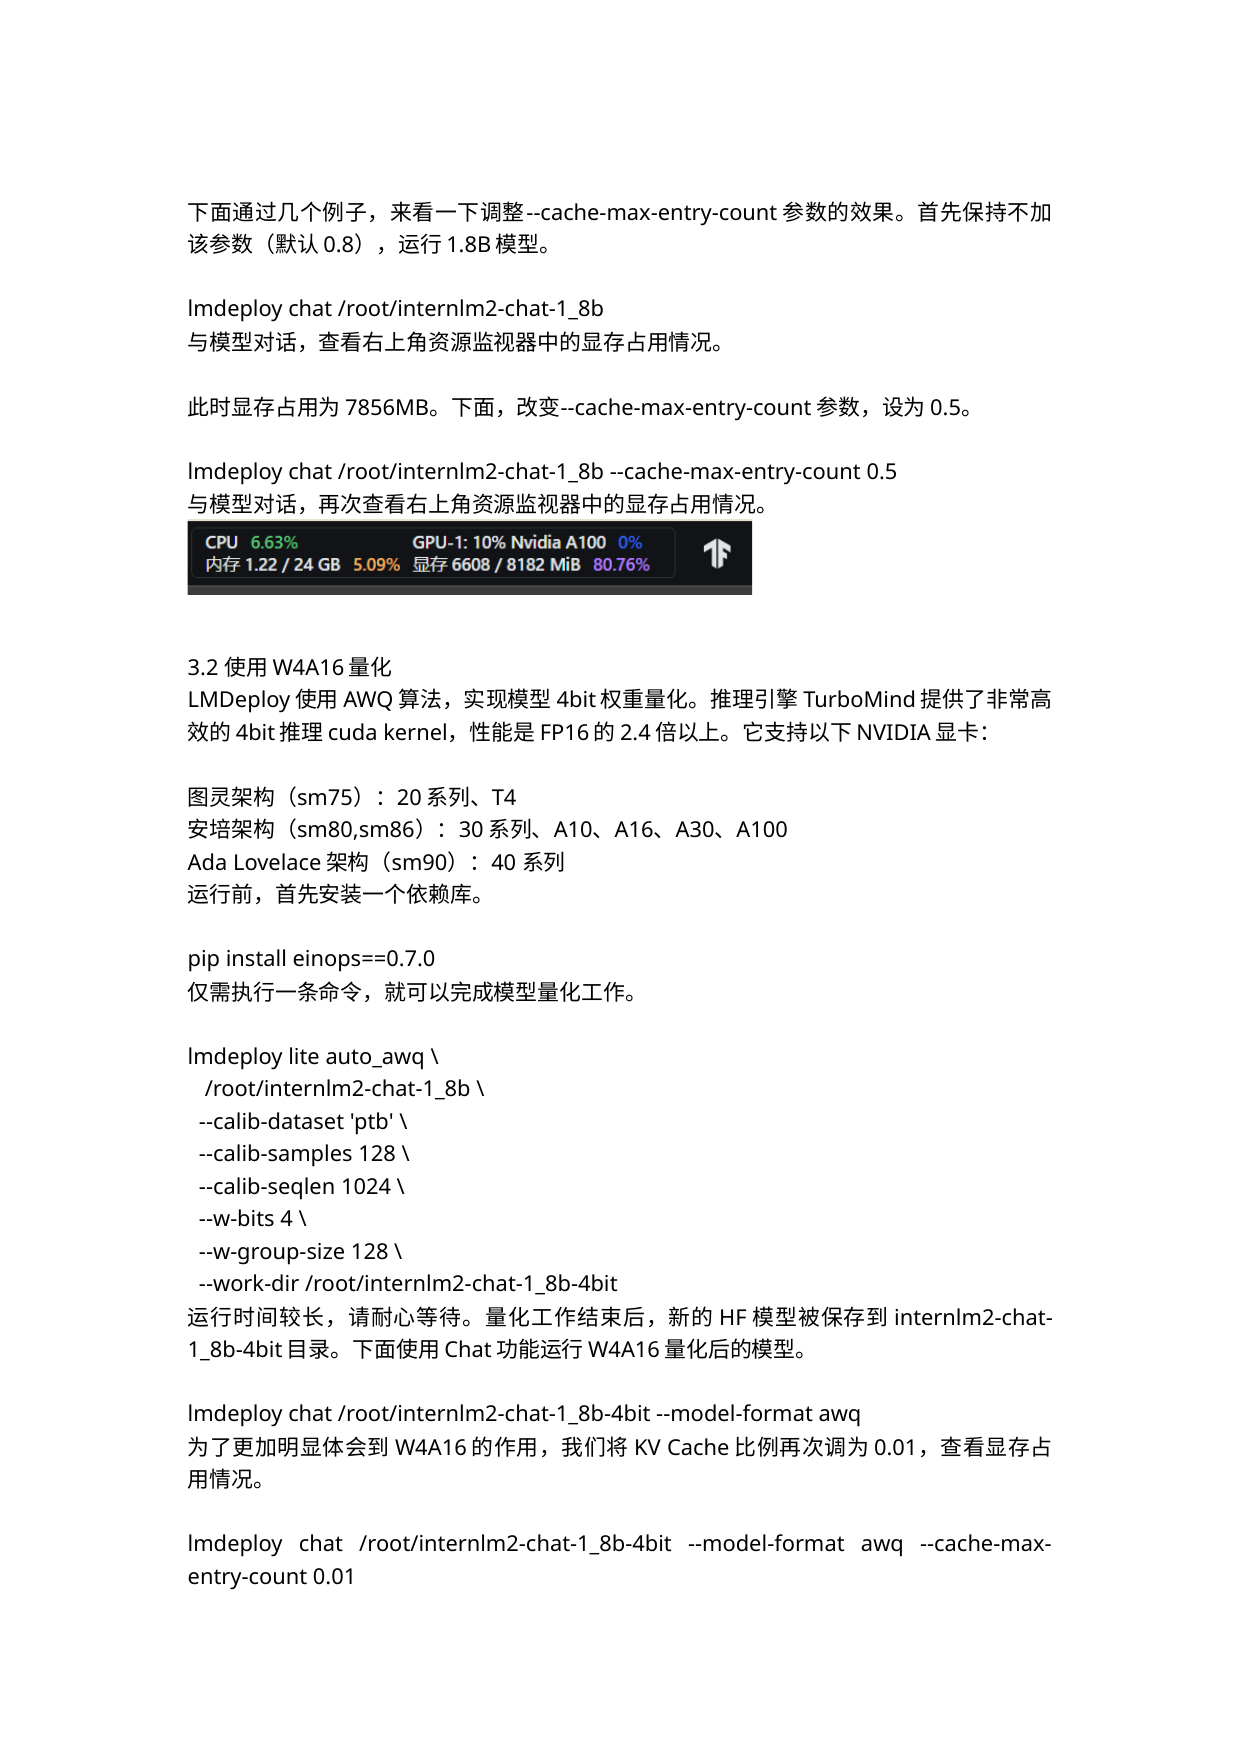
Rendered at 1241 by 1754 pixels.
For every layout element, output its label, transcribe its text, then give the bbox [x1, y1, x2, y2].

text lmdeploy chat /root/internlm2-chat-1_8b-4bit --model-format awq [187, 1397, 1053, 1429]
text lmdeploy lite auto_awq \ [187, 1039, 1053, 1072]
text --w-group-size 128 \ [187, 1234, 1053, 1267]
text lmdeploy chat /root/internlm2-chat-1_8b-4bit --model-format awq --cache-max-entry-count 0.01 [187, 1527, 1053, 1592]
text 3.2 使用W4A16量化 [187, 649, 1053, 682]
text --calib-seqlen 1024 \ [187, 1169, 1053, 1202]
text 运行时间较长，请耐心等待。量化工作结束后，新的HF模型被保存到internlm2-chat-1_8b-4bit目录。下面使用Chat功能运行W4A16量化后的模型。 [187, 1299, 1053, 1364]
text --calib-samples 128 \ [187, 1137, 1053, 1169]
picture [187, 519, 753, 595]
text LMDeploy使用AWQ算法，实现模型4bit权重量化。推理引擎TurboMind提供了非常高效的4bit推理cuda kernel，性能是FP16的2.4倍以上。它支持以下NVIDIA显卡： [187, 682, 1053, 747]
text 此时显存占用为7856MB。下面，改变--cache-max-entry-count参数，设为0.5。 [187, 389, 1053, 422]
text /root/internlm2-chat-1_8b \ [187, 1072, 1053, 1104]
text --work-dir /root/internlm2-chat-1_8b-4bit [187, 1267, 1053, 1299]
text --calib-dataset 'ptb' \ [187, 1104, 1053, 1137]
text 图灵架构（sm75）：20系列、T4 [187, 779, 1053, 812]
text pip install einops==0.7.0 [187, 942, 1053, 974]
text lmdeploy chat /root/internlm2-chat-1_8b --cache-max-entry-count 0.5 [187, 454, 1053, 487]
text Ada Lovelace架构（sm90）：40 系列 [187, 844, 1053, 877]
text 仅需执行一条命令，就可以完成模型量化工作。 [187, 974, 1053, 1007]
text --w-bits 4 \ [187, 1202, 1053, 1234]
text 运行前，首先安装一个依赖库。 [187, 877, 1053, 909]
text lmdeploy chat /root/internlm2-chat-1_8b [187, 292, 1053, 324]
text 安培架构（sm80,sm86）：30系列、A10、A16、A30、A100 [187, 812, 1053, 844]
text 为了更加明显体会到W4A16的作用，我们将KV Cache比例再次调为0.01，查看显存占用情况。 [187, 1429, 1053, 1494]
text 与模型对话，查看右上角资源监视器中的显存占用情况。 [187, 324, 1053, 357]
text 下面通过几个例子，来看一下调整--cache-max-entry-count参数的效果。首先保持不加该参数（默认0.8），运行1.8B模型。 [187, 194, 1053, 259]
text 与模型对话，再次查看右上角资源监视器中的显存占用情况。 [187, 487, 1053, 519]
